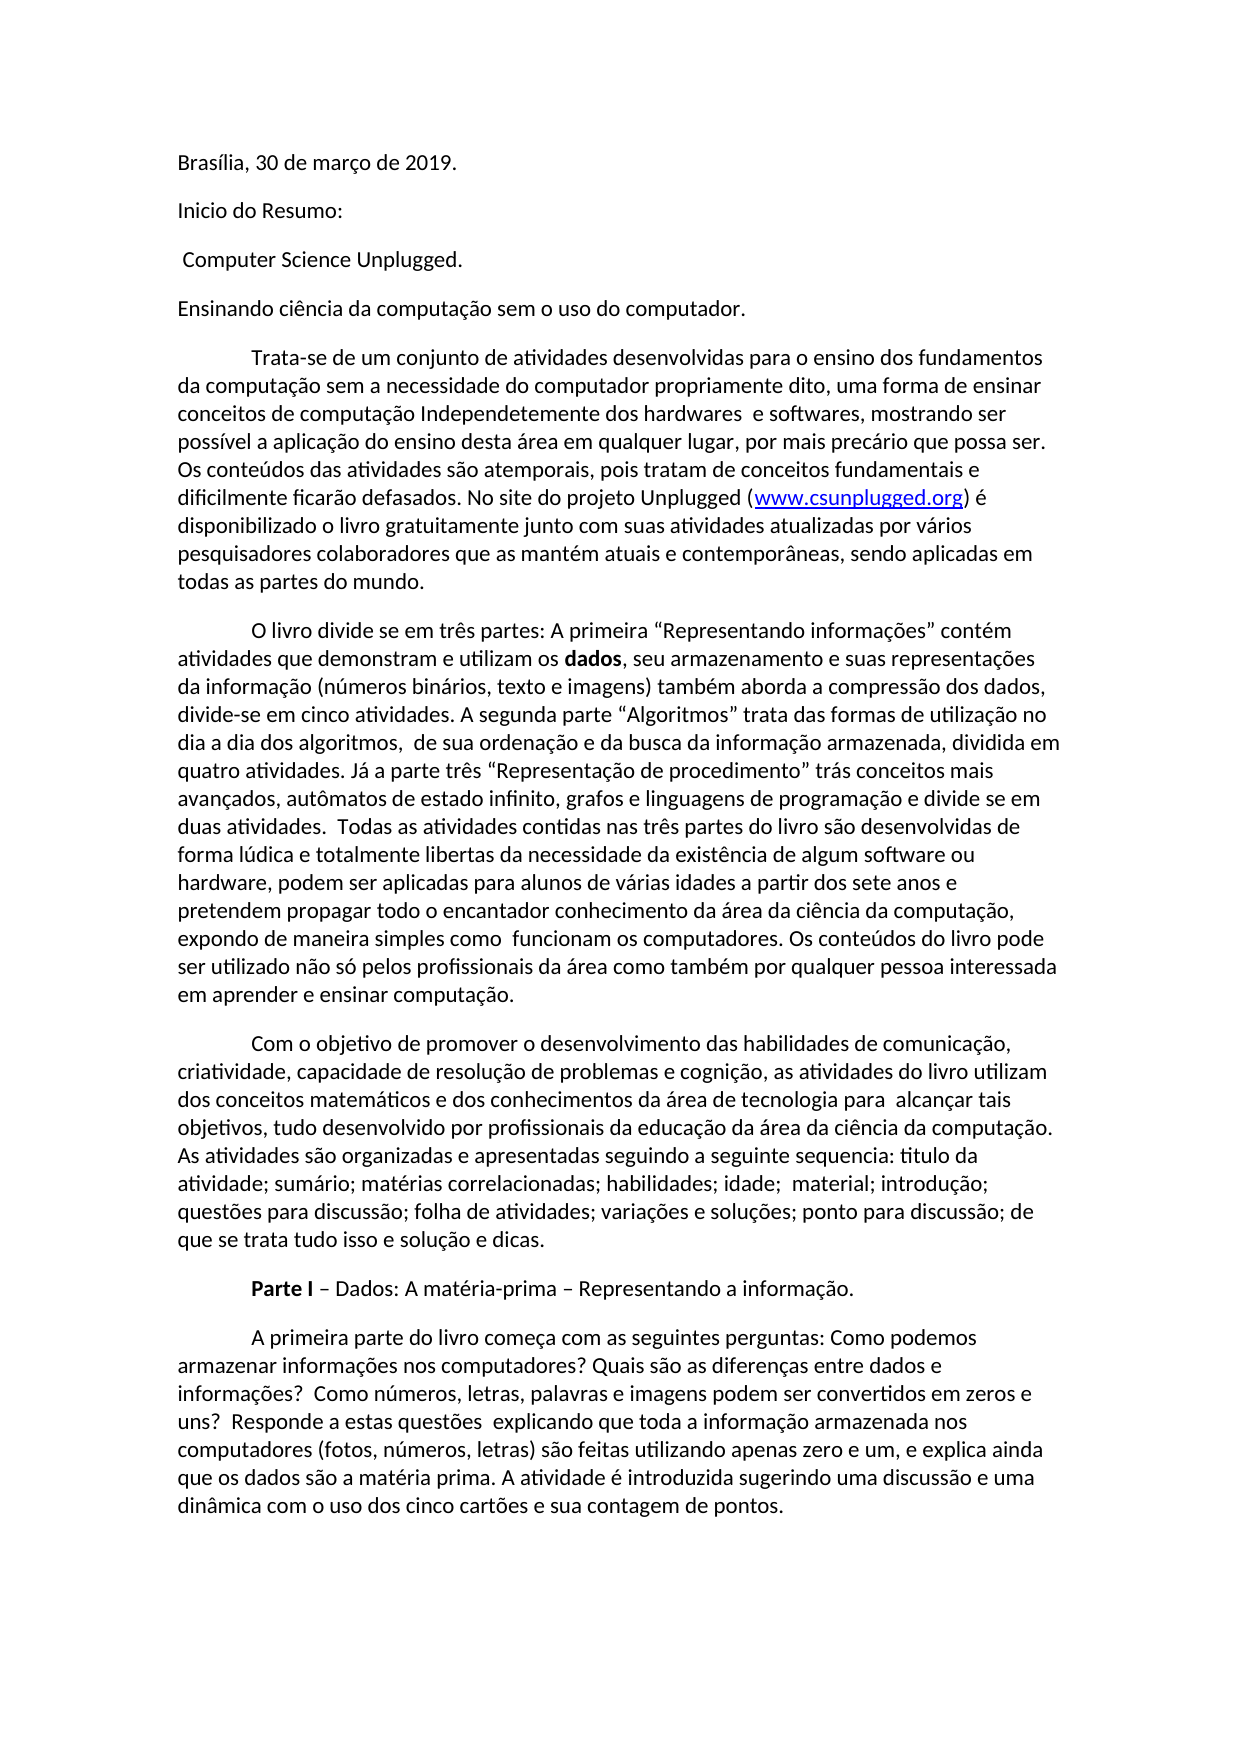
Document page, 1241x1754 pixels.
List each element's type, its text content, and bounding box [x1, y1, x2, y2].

text Brasília, 30 de março de 2019. [177, 148, 1063, 176]
text Com o objetivo de promover o desenvolvimento das habilidades de comunicação, criatividade, capacidade de resolução de problemas e cognição, as atividades do livro utilizam dos conceitos matemáticos e dos conhecimentos da área de tecnologia para alcançar tais objetivos, tudo desenvolvido por profissionais da educação da área da ciência da computação. As atividades são organizadas e apresentadas seguindo a seguinte sequencia: titulo da atividade; sumário; matérias correlacionadas; habilidades; idade; material; introdução; questões para discussão; folha de atividades; variações e soluções; ponto para discussão; de que se trata tudo isso e solução e dicas. [177, 1029, 1063, 1253]
text Parte I – Dados: A matéria-prima – Representando a informação. [177, 1274, 1063, 1302]
text Ensinando ciência da computação sem o uso do computador. [177, 294, 1063, 322]
text O livro divide se em três partes: A primeira “Representando informações” contém atividades que demonstram e utilizam os dados, seu armazenamento e suas representações da informação (números binários, texto e imagens) também aborda a compressão dos dados, divide-se em cinco atividades. A segunda parte “Algoritmos” trata das formas de utilização no dia a dia dos algoritmos, de sua ordenação e da busca da informação armazenada, dividida em quatro atividades. Já a parte três “Representação de procedimento” trás conceitos mais avançados, autômatos de estado infinito, grafos e linguagens de programação e divide se em duas atividades. Todas as atividades contidas nas três partes do livro são desenvolvidas de forma lúdica e totalmente libertas da necessidade da existência de algum software ou hardware, podem ser aplicadas para alunos de várias idades a partir dos sete anos e pretendem propagar todo o encantador conhecimento da área da ciência da computação, expondo de maneira simples como funcionam os computadores. Os conteúdos do livro pode ser utilizado não só pelos profissionais da área como também por qualquer pessoa interessada em aprender e ensinar computação. [177, 616, 1063, 1008]
text Inicio do Resumo: [177, 196, 1063, 224]
text Computer Science Unplugged. [177, 245, 1063, 273]
text Trata-se de um conjunto de atividades desenvolvidas para o ensino dos fundamentos da computação sem a necessidade do computador propriamente dito, uma forma de ensinar conceitos de computação Independetemente dos hardwares e softwares, mostrando ser possível a aplicação do ensino desta área em qualquer lugar, por mais precário que possa ser. Os conteúdos das atividades são atemporais, pois tratam de conceitos fundamentais e dificilmente ficarão defasados. No site do projeto Unplugged (www.csunplugged.org) é disponibilizado o livro gratuitamente junto com suas atividades atualizadas por vários pesquisadores colaboradores que as mantém atuais e contemporâneas, sendo aplicadas em todas as partes do mundo. [177, 343, 1063, 595]
text A primeira parte do livro começa com as seguintes perguntas: Como podemos armazenar informações nos computadores? Quais são as diferenças entre dados e informações? Como números, letras, palavras e imagens podem ser convertidos em zeros e uns? Responde a estas questões explicando que toda a informação armazenada nos computadores (fotos, números, letras) são feitas utilizando apenas zero e um, e explica ainda que os dados são a matéria prima. A atividade é introduzida sugerindo uma discussão e uma dinâmica com o uso dos cinco cartões e sua contagem de pontos. [177, 1323, 1063, 1519]
